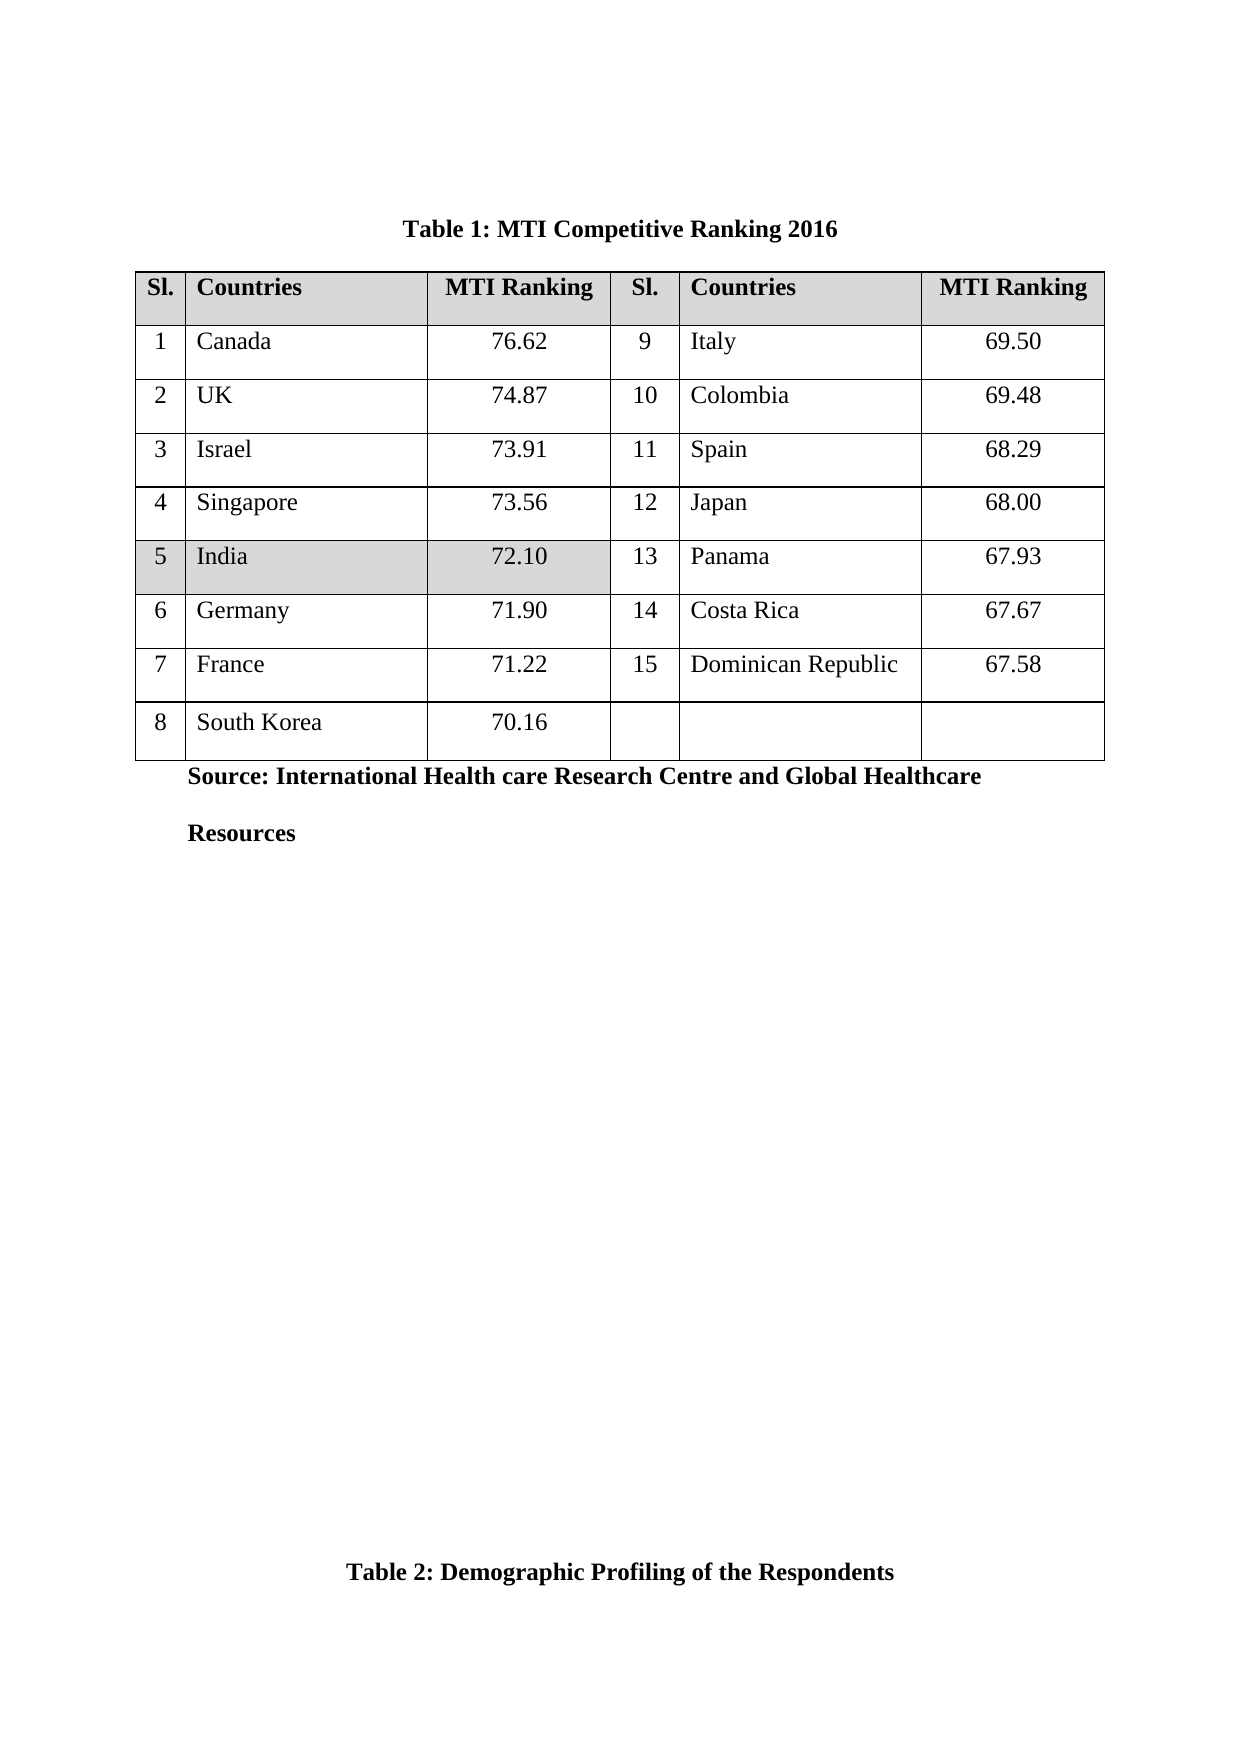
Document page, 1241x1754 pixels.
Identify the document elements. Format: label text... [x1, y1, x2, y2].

table_cell India [186, 541, 427, 594]
table_header MTI Ranking [922, 273, 1104, 325]
table_cell Costa Rica [680, 595, 921, 648]
table_cell Israel [186, 434, 427, 486]
table_cell 3 [136, 434, 185, 486]
table_cell 67.93 [922, 541, 1104, 594]
table_cell 67.67 [922, 595, 1104, 648]
table_cell 10 [611, 380, 679, 433]
table_cell 72.10 [428, 541, 610, 594]
table_cell Germany [186, 595, 427, 648]
table_cell France [186, 649, 427, 701]
list Source: International Health care Research Centre and Global Healthcare Resources [187, 761, 1053, 847]
table_cell 5 [136, 541, 185, 594]
table_cell 2 [136, 380, 185, 433]
table_cell Singapore [186, 488, 427, 540]
table_cell 74.87 [428, 380, 610, 433]
table_cell 6 [136, 595, 185, 648]
table_cell 69.48 [922, 380, 1104, 433]
table_cell 73.56 [428, 488, 610, 540]
table_cell 4 [136, 488, 185, 540]
table_cell 68.00 [922, 488, 1104, 540]
table_cell 7 [136, 649, 185, 701]
table_header Countries [680, 273, 921, 325]
table_cell 69.50 [922, 326, 1104, 379]
table_cell Dominican Republic [680, 649, 921, 701]
table_cell UK [186, 380, 427, 433]
table_cell 15 [611, 649, 679, 701]
text Table 1: MTI Competitive Ranking 2016 [187, 214, 1053, 243]
table_cell 67.58 [922, 649, 1104, 701]
text Table 2: Demographic Profiling of the Respondents [187, 1557, 1053, 1586]
table_cell 1 [136, 326, 185, 379]
table_cell 12 [611, 488, 679, 540]
table_header MTI Ranking [428, 273, 610, 325]
table_header Countries [186, 273, 427, 325]
table_cell 13 [611, 541, 679, 594]
table_cell Italy [680, 326, 921, 379]
table_cell South Korea [186, 703, 427, 760]
table_cell 71.22 [428, 649, 610, 701]
table_cell 73.91 [428, 434, 610, 486]
table_cell 8 [136, 703, 185, 760]
table_cell 11 [611, 434, 679, 486]
table_cell 68.29 [922, 434, 1104, 486]
table_cell 9 [611, 326, 679, 379]
table_cell [611, 703, 679, 760]
table_cell 71.90 [428, 595, 610, 648]
table_cell Spain [680, 434, 921, 486]
table_header Sl. [611, 273, 679, 325]
table_cell [922, 703, 1104, 760]
table_cell 76.62 [428, 326, 610, 379]
table_cell Canada [186, 326, 427, 379]
table_cell Japan [680, 488, 921, 540]
table_cell Panama [680, 541, 921, 594]
table_cell 14 [611, 595, 679, 648]
table_header Sl. [136, 273, 185, 325]
table_cell 70.16 [428, 703, 610, 760]
table_cell [680, 703, 921, 760]
table_cell Colombia [680, 380, 921, 433]
